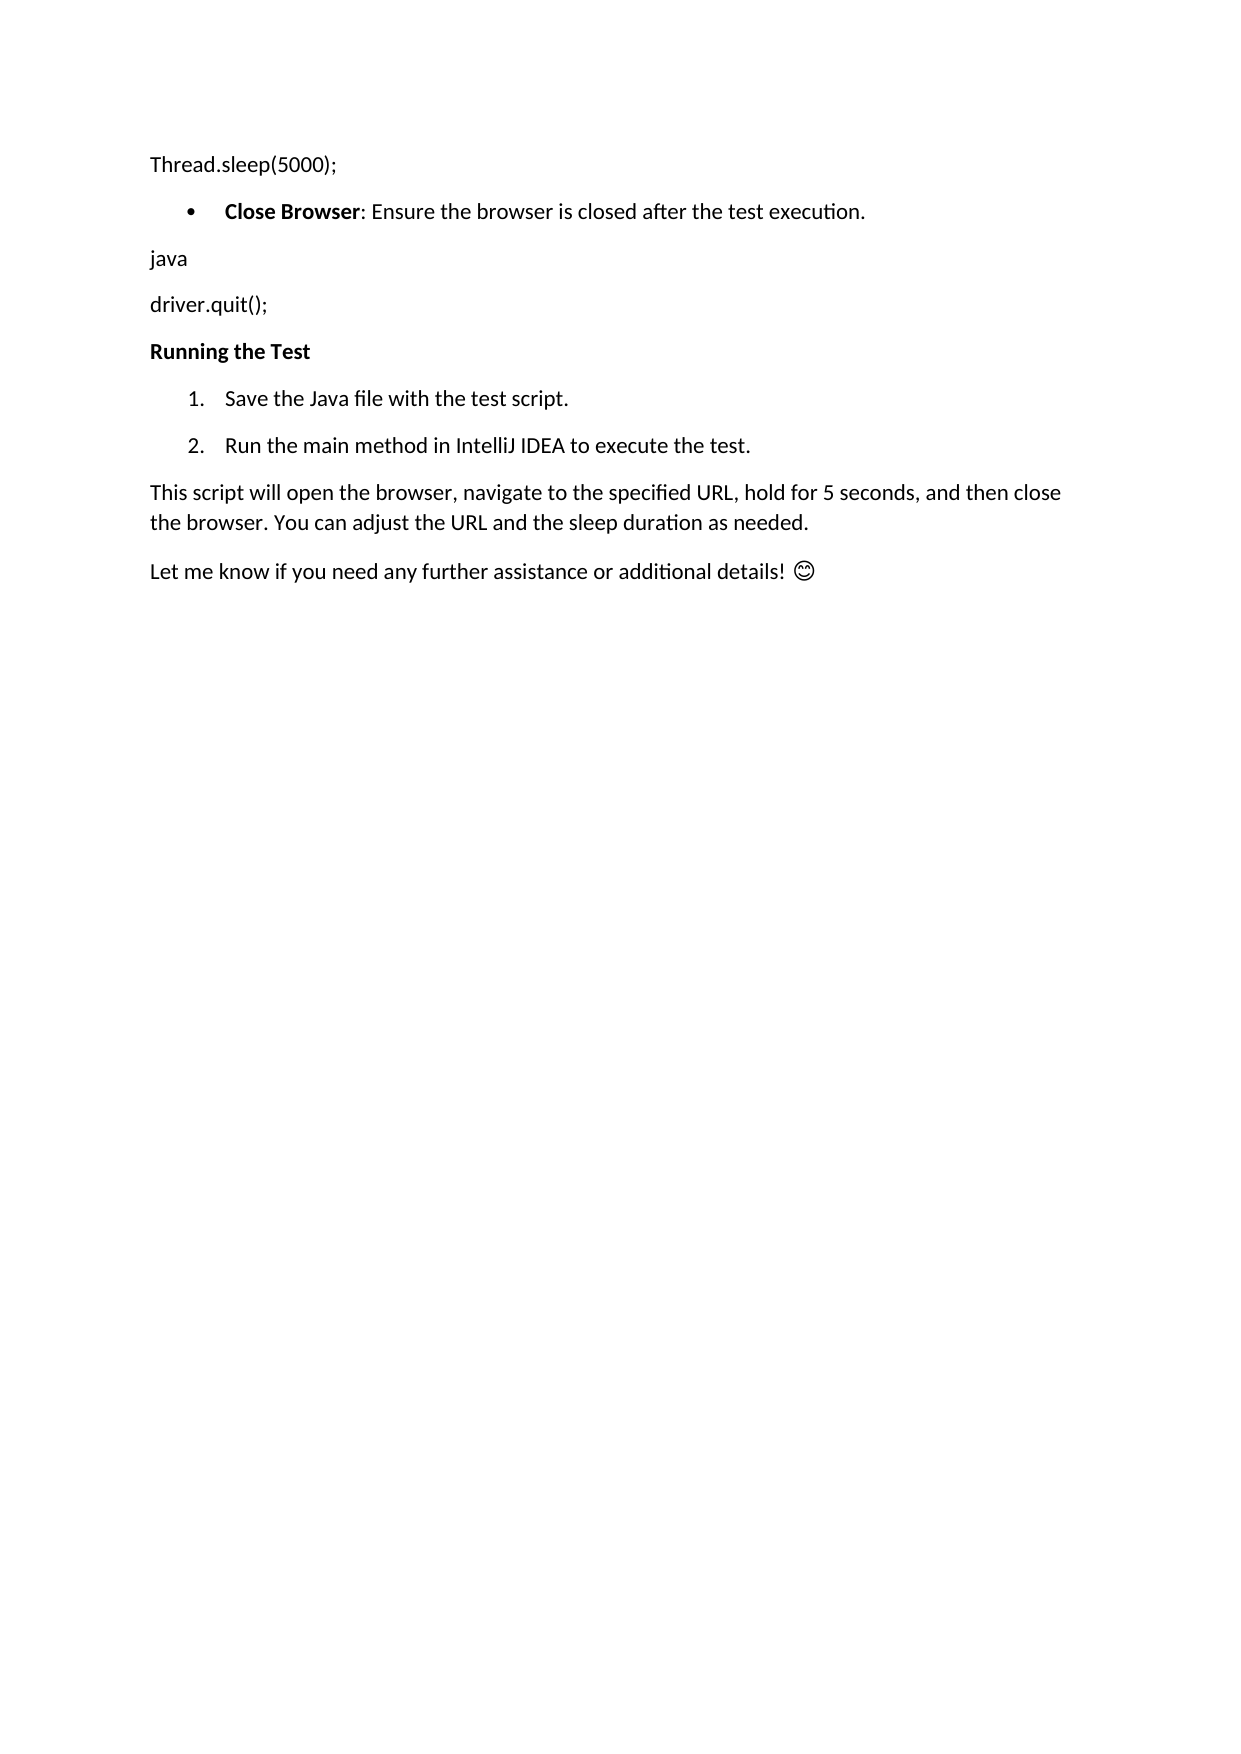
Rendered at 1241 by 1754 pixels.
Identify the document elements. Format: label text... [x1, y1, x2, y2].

list Save the Java file with the test script. [187, 384, 1090, 412]
text java [150, 244, 1090, 272]
text Let me know if you need any further assistance or additional details! 😊 [150, 555, 1090, 586]
text Running the Test [150, 337, 1090, 366]
list Run the main method in IntelliJ IDEA to execute the test. [187, 431, 1090, 459]
list Close Browser: Ensure the browser is closed after the test execution. [187, 197, 1090, 225]
text driver.quit(); [150, 291, 1090, 319]
text Thread.sleep(5000); [150, 150, 1090, 178]
text This script will open the browser, navigate to the specified URL, hold for 5 seconds, and then close the browser. You can adjust the URL and the sleep duration as needed. [150, 478, 1090, 536]
